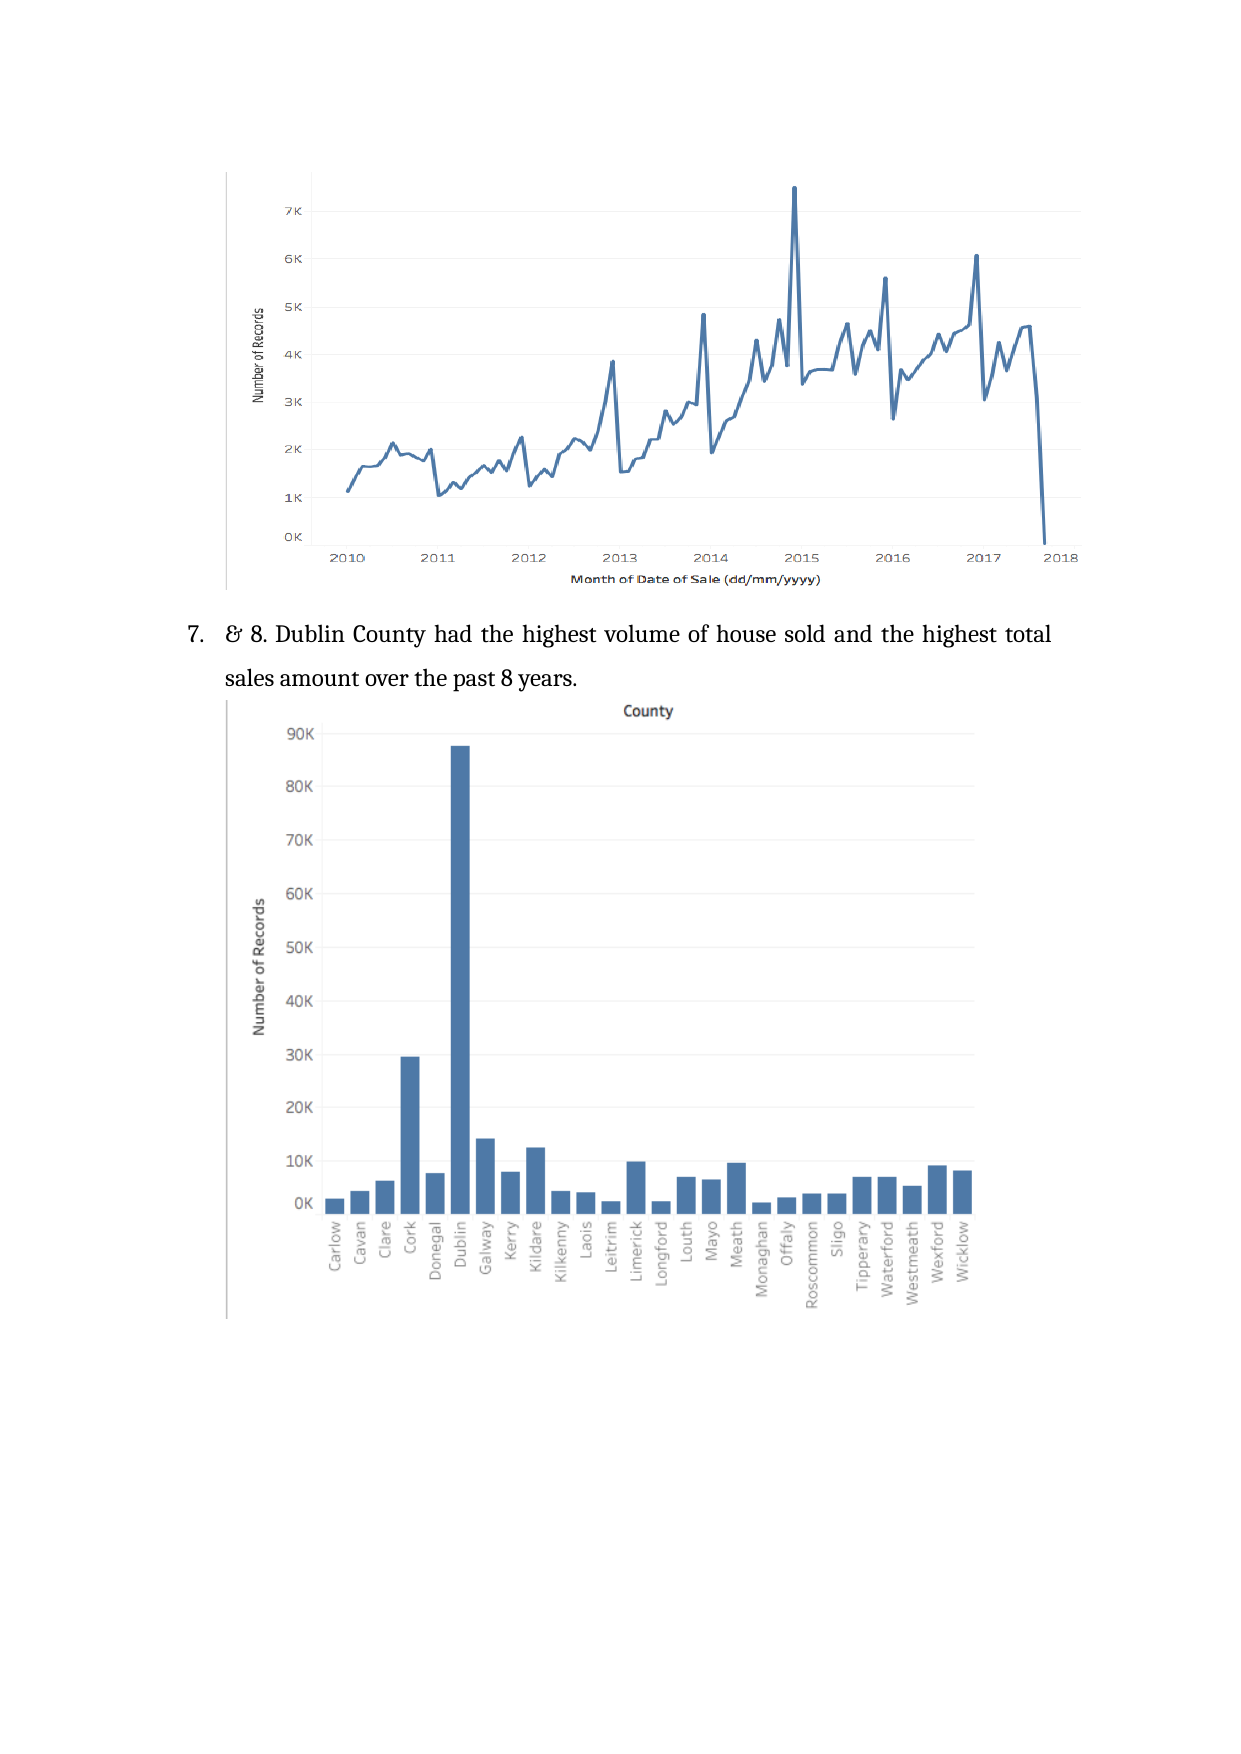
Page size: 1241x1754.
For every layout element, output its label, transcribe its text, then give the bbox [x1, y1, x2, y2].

picture [225, 700, 1090, 1319]
list & 8. Dublin County had the highest volume of house sold and the highest total sales amount over the past 8 years. [187, 613, 1053, 701]
picture [225, 172, 1089, 590]
